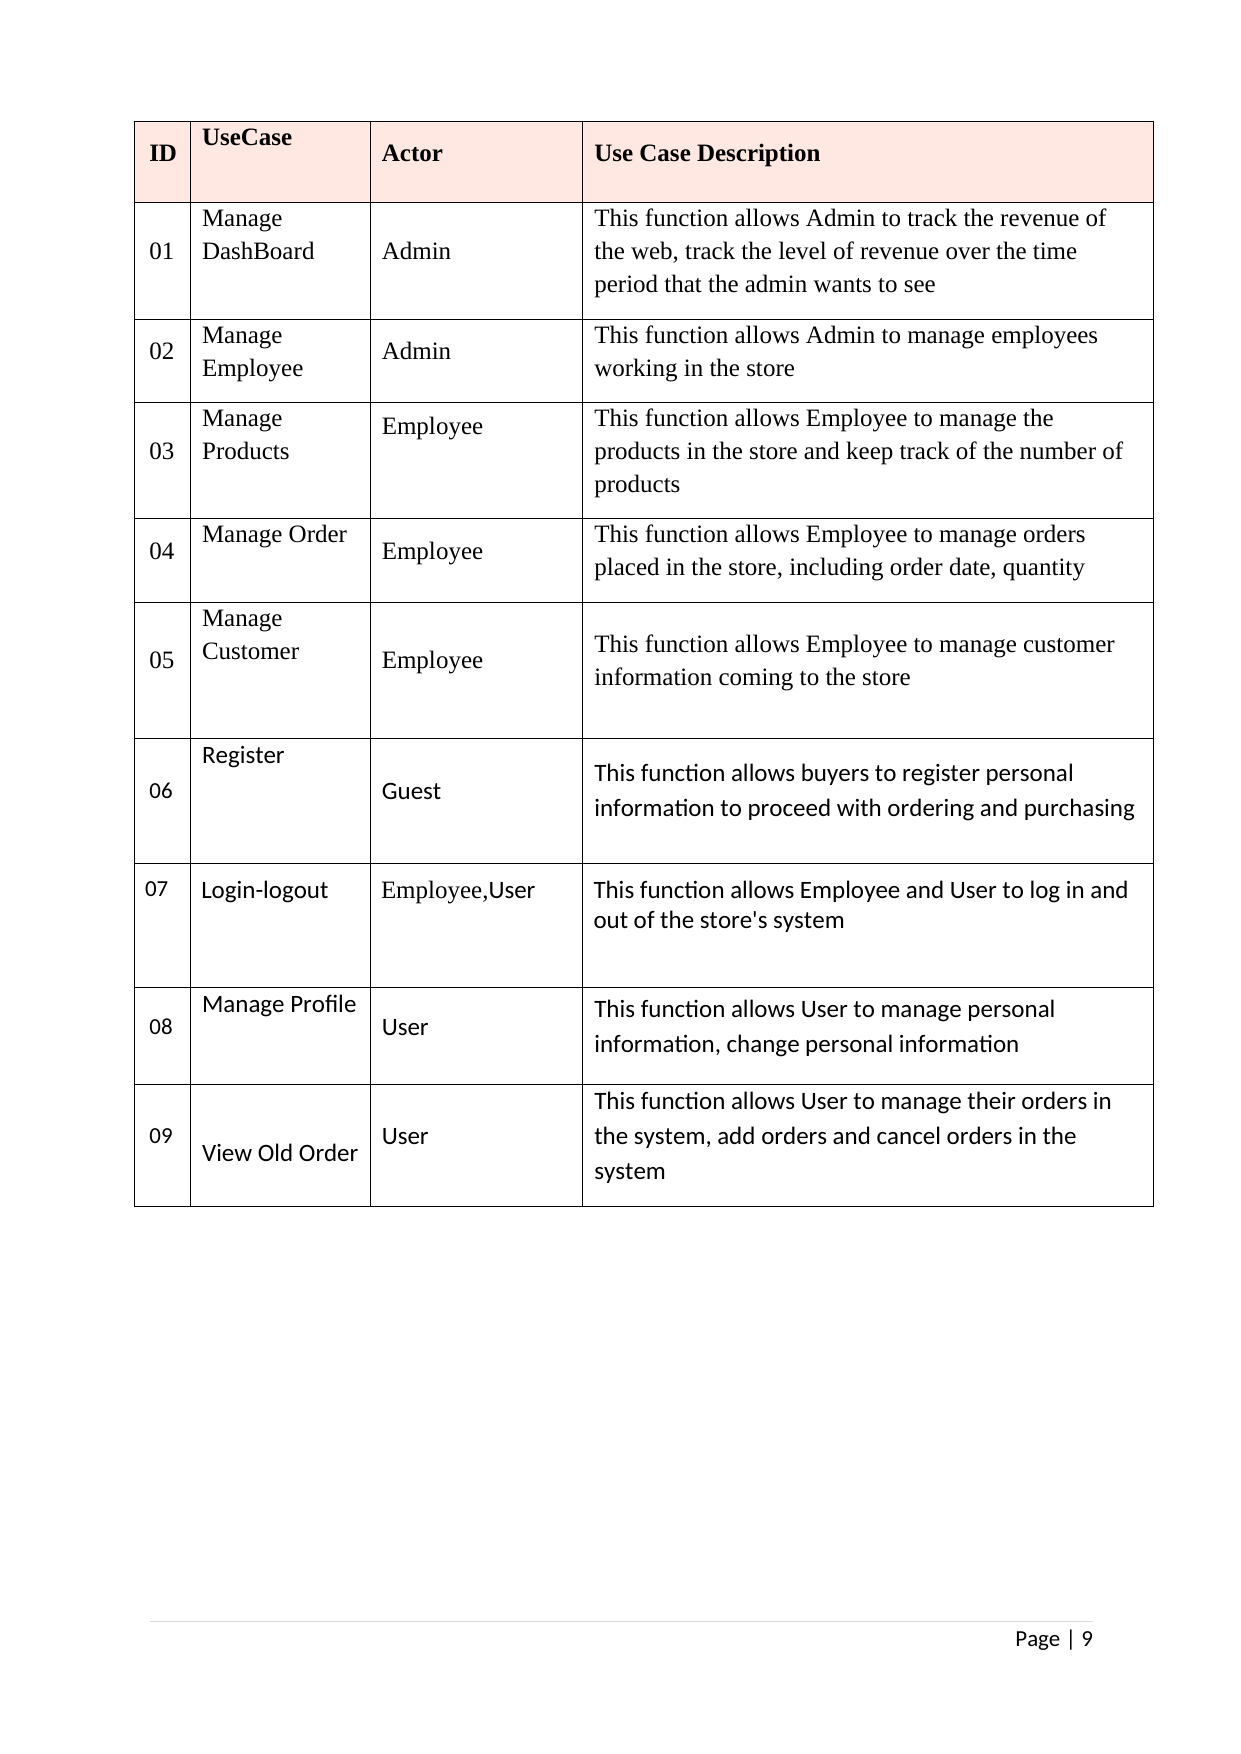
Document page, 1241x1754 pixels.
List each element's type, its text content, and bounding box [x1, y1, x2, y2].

table_cell Manage Customer [191, 603, 370, 738]
table_cell 05 [135, 603, 190, 738]
table_cell Manage Order [191, 519, 370, 602]
table_cell 03 [135, 403, 190, 518]
table_cell User [371, 988, 582, 1084]
table_cell 02 [135, 320, 190, 402]
table_cell 04 [135, 519, 190, 602]
table_cell Admin [371, 203, 582, 319]
table_cell 08 [135, 988, 190, 1084]
table_cell Manage Products [191, 403, 370, 518]
table_cell User [371, 1085, 582, 1206]
table_cell Admin [371, 320, 582, 402]
table_header ID [135, 122, 190, 202]
table_cell 09 [135, 1085, 190, 1206]
table_cell Guest [371, 739, 582, 862]
table_header Actor [371, 122, 582, 202]
table_cell 06 [135, 739, 190, 862]
table_cell Employee [371, 519, 582, 602]
table_cell This function allows Employee to manage orders placed in the store, including order date, quantity [583, 519, 1153, 602]
table_cell Manage DashBoard [191, 203, 370, 319]
table_cell 01 [135, 203, 190, 319]
table_cell This function allows Employee and User to log in and out of the store's system [583, 864, 1153, 987]
table_cell This function allows Employee to manage customer information coming to the store [583, 603, 1153, 738]
table_cell Manage Profile [191, 988, 370, 1084]
table_cell This function allows buyers to register personal information to proceed with ordering and purchasing [583, 739, 1153, 862]
table_cell View Old Order [191, 1085, 370, 1206]
table_cell Employee [371, 403, 582, 518]
table_cell Login-logout [191, 864, 370, 987]
table_cell This function allows Employee to manage the products in the store and keep track of the number of products [583, 403, 1153, 518]
table_cell This function allows Admin to manage employees working in the store [583, 320, 1153, 402]
table_cell This function allows User to manage their orders in the system, add orders and cancel orders in the system [583, 1085, 1153, 1206]
table_cell Employee [371, 603, 582, 738]
table_header Use Case Description [583, 122, 1153, 202]
table_cell This function allows User to manage personal information, change personal information [583, 988, 1153, 1084]
table_cell Employee,User [371, 864, 582, 987]
table_cell 07 [135, 864, 190, 987]
table_cell This function allows Admin to track the revenue of the web, track the level of revenue over the time period that the admin wants to see [583, 203, 1153, 319]
table_header UseCase [191, 122, 370, 202]
table_cell Manage Employee [191, 320, 370, 402]
table_cell Register [191, 739, 370, 862]
